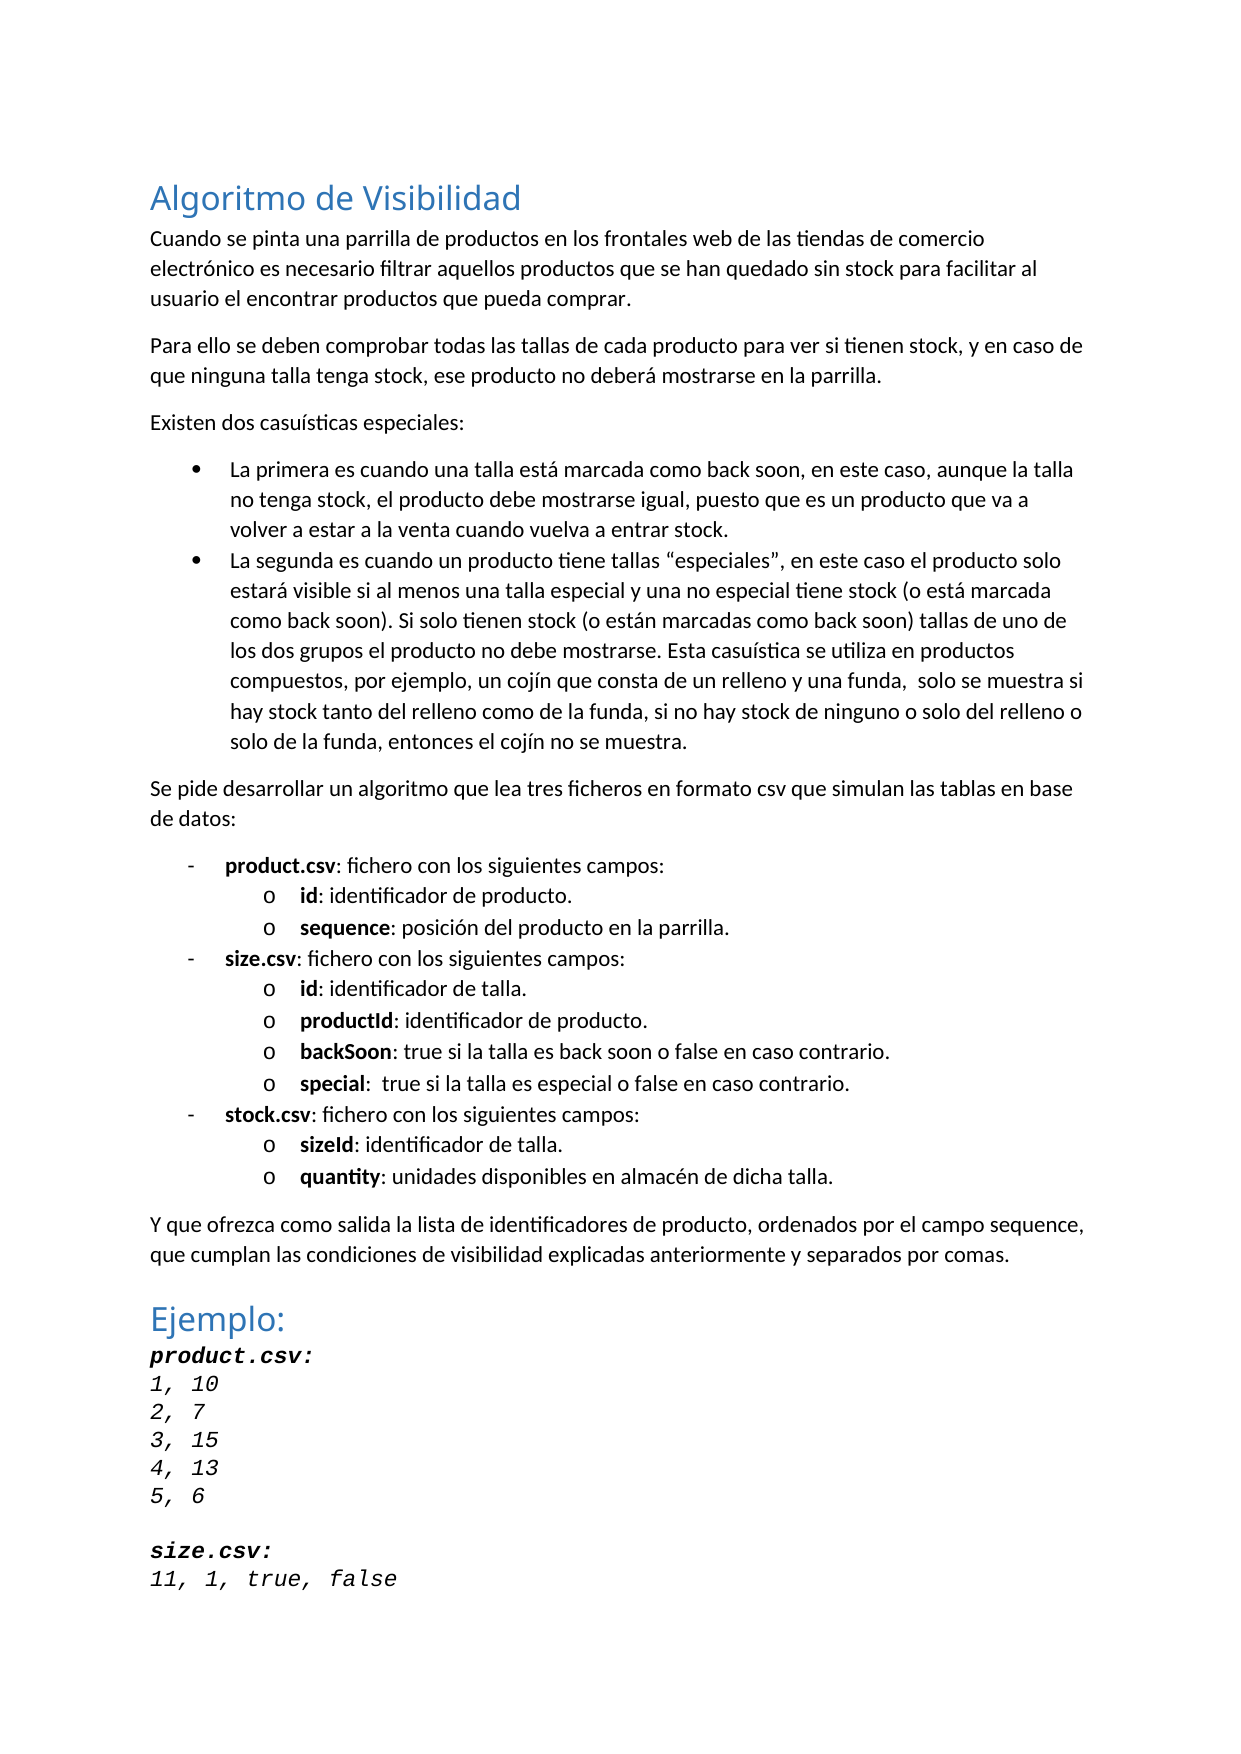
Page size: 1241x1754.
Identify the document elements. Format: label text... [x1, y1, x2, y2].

list id: identificador de producto. [262, 881, 1090, 910]
list productId: identificador de producto. [262, 1006, 1090, 1035]
text Y que ofrezca como salida la lista de identificadores de producto, ordenados por el campo sequence, que cumplan las condiciones de visibilidad explicadas anteriormente y separados por comas. [150, 1210, 1090, 1268]
text size.csv: [150, 1540, 1090, 1566]
list quantity: unidades disponibles en almacén de dicha talla. [262, 1162, 1090, 1191]
list product.csv: fichero con los siguientes campos: [187, 851, 1090, 879]
text Existen dos casuísticas especiales: [150, 408, 1090, 436]
list id: identificador de talla. [262, 974, 1090, 1003]
list special: true si la talla es especial o false en caso contrario. [262, 1069, 1090, 1098]
text 5, 6 [150, 1484, 1090, 1510]
list La primera es cuando una talla está marcada como back soon, en este caso, aunque la talla no tenga stock, el producto debe mostrarse igual, puesto que es un producto que va a volver a estar a la venta cuando vuelva a entrar stock. [192, 455, 1090, 544]
list sequence: posición del producto en la parrilla. [262, 913, 1090, 942]
text Se pide desarrollar un algoritmo que lea tres ficheros en formato csv que simulan las tablas en base de datos: [150, 774, 1090, 832]
list La segunda es cuando un producto tiene tallas “especiales”, en este caso el producto solo estará visible si al menos una talla especial y una no especial tiene stock (o está marcada como back soon). Si solo tienen stock (o están marcadas como back soon) tallas de uno de los dos grupos el producto no debe mostrarse. Esta casuística se utiliza en productos compuestos, por ejemplo, un cojín que consta de un relleno y una funda, solo se muestra si hay stock tanto del relleno como de la funda, si no hay stock de ninguno o solo del relleno o solo de la funda, entonces el cojín no se muestra. [192, 546, 1090, 755]
subtitle Algoritmo de Visibilidad [150, 175, 1090, 220]
list stock.csv: fichero con los siguientes campos: [187, 1100, 1090, 1128]
text 1, 10 [150, 1372, 1090, 1398]
text Cuando se pinta una parrilla de productos en los frontales web de las tiendas de comercio electrónico es necesario filtrar aquellos productos que se han quedado sin stock para facilitar al usuario el encontrar productos que pueda comprar. [150, 224, 1090, 312]
text product.csv: [150, 1344, 1090, 1370]
text 4, 13 [150, 1456, 1090, 1482]
list size.csv: fichero con los siguientes campos: [187, 944, 1090, 972]
subtitle Ejemplo: [150, 1295, 1090, 1341]
text Para ello se deben comprobar todas las tallas de cada producto para ver si tienen stock, y en caso de que ninguna talla tenga stock, ese producto no deberá mostrarse en la parrilla. [150, 331, 1090, 389]
text 11, 1, true, false [150, 1568, 1090, 1594]
list sizeId: identificador de talla. [262, 1130, 1090, 1159]
text 3, 15 [150, 1428, 1090, 1454]
list backSoon: true si la talla es back soon o false en caso contrario. [262, 1037, 1090, 1066]
text 2, 7 [150, 1400, 1090, 1426]
